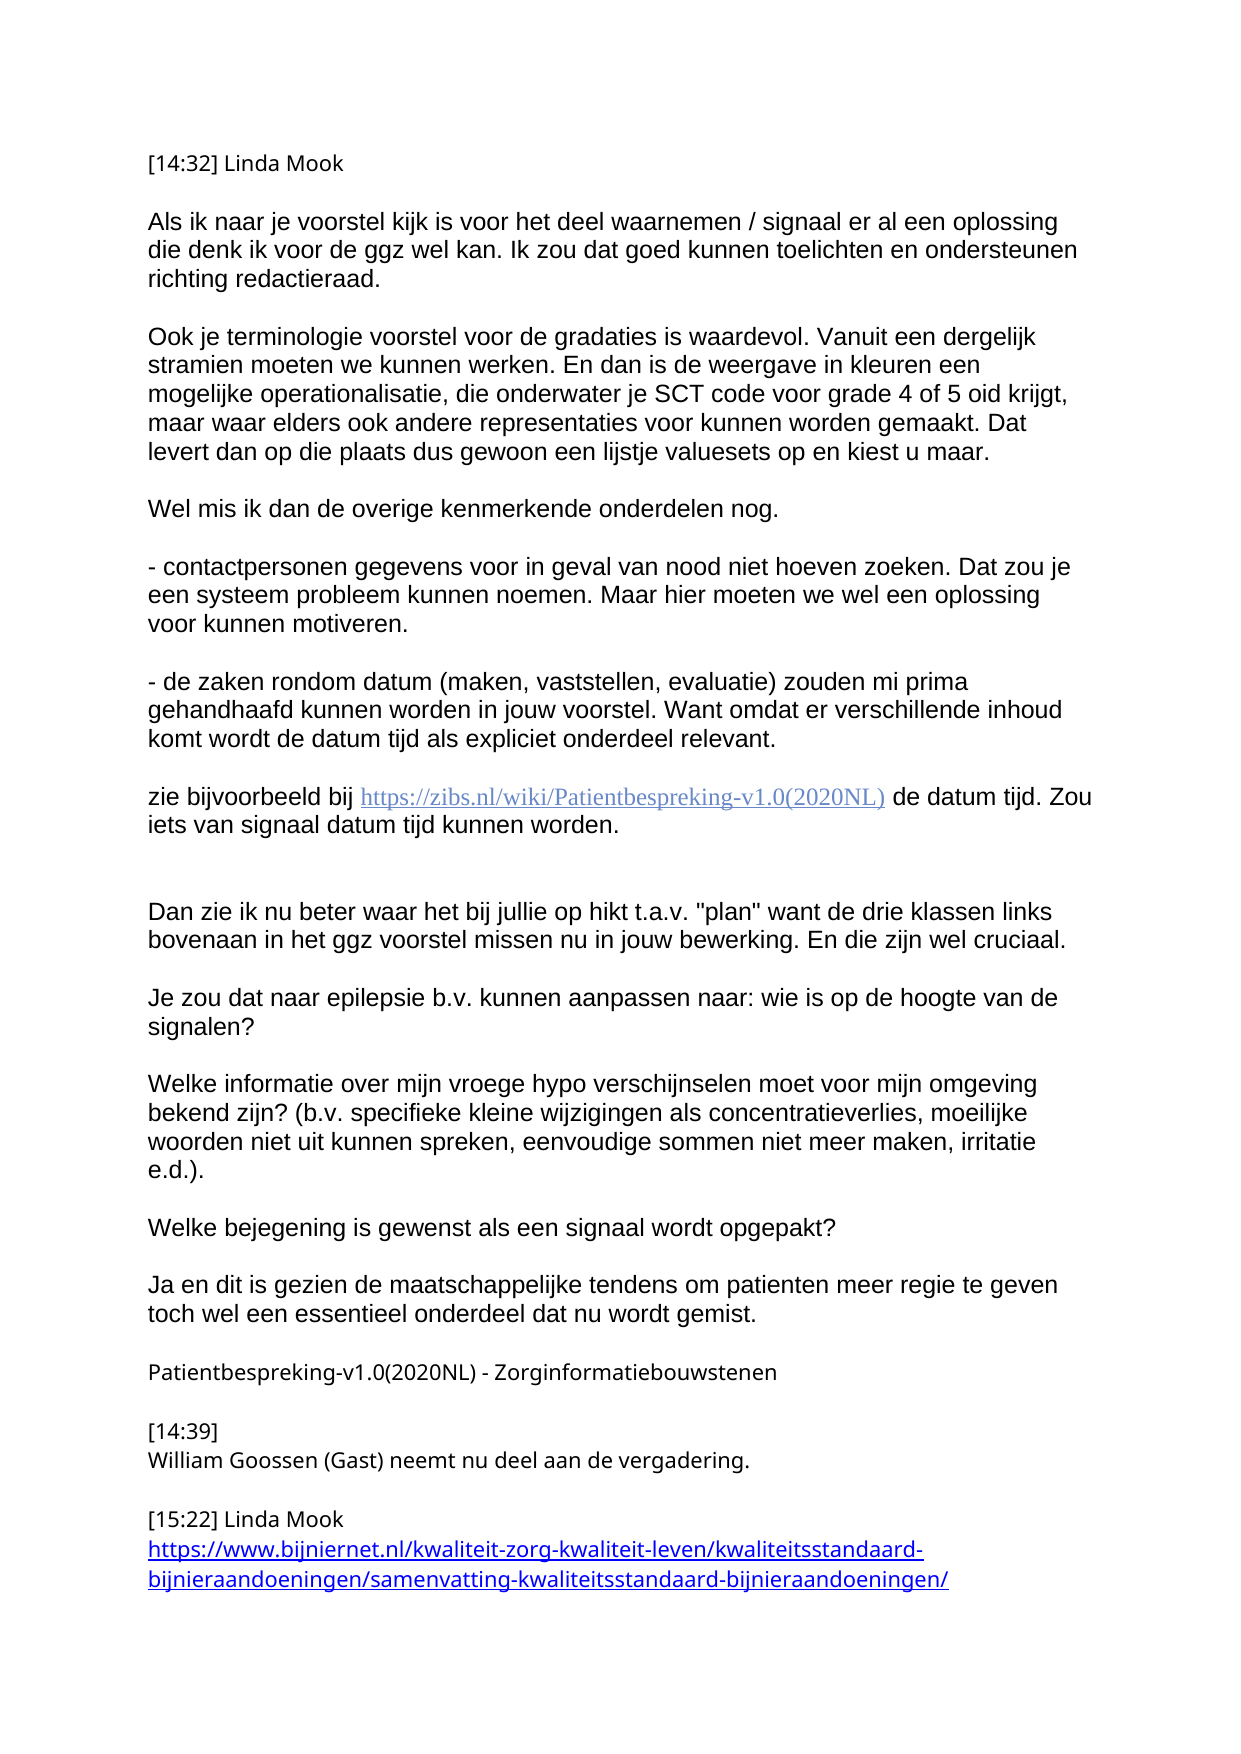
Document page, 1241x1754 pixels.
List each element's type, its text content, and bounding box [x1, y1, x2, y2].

text Als ik naar je voorstel kijk is voor het deel waarnemen / signaal er al een oplossing die denk ik voor de ggz wel kan. Ik zou dat goed kunnen toelichten en ondersteunen richting redactieraad. Ook je terminologie voorstel voor de gradaties is waardevol. Vanuit een dergelijk stramien moeten we kunnen werken. En dan is de weergave in kleuren een mogelijke operationalisatie, die onderwater je SCT code voor grade 4 of 5 oid krijgt, maar waar elders ook andere representaties voor kunnen worden gemaakt. Dat levert dan op die plaats dus gewoon een lijstje valuesets op en kiest u maar. Wel mis ik dan de overige kenmerkende onderdelen nog. - contactpersonen gegevens voor in geval van nood niet hoeven zoeken. Dat zou je een systeem probleem kunnen noemen. Maar hier moeten we wel een oplossing voor kunnen motiveren. - de zaken rondom datum (maken, vaststellen, evaluatie) zouden mi prima gehandhaafd kunnen worden in jouw voorstel. Want omdat er verschillende inhoud komt wordt de datum tijd als expliciet onderdeel relevant. zie bijvoorbeeld bij https://zibs.nl/wiki/Patientbespreking-v1.0(2020NL) de datum tijd. Zou iets van signaal datum tijd kunnen worden. Dan zie ik nu beter waar het bij jullie op hikt t.a.v. "plan" want de drie klassen links bovenaan in het ggz voorstel missen nu in jouw bewerking. En die zijn wel cruciaal. Je zou dat naar epilepsie b.v. kunnen aanpassen naar: wie is op de hoogte van de signalen? Welke informatie over mijn vroege hypo verschijnselen moet voor mijn omgeving bekend zijn? (b.v. specifieke kleine wijzigingen als concentratieverlies, moeilijke woorden niet uit kunnen spreken, eenvoudige sommen niet meer maken, irritatie e.d.). Welke bejegening is gewenst als een signaal wordt opgepakt? Ja en dit is gezien de maatschappelijke tendens om patienten meer regie te geven toch wel een essentieel onderdeel dat nu wordt gemist. [148, 207, 1093, 1328]
text [14:32] Linda Mook [148, 148, 1093, 177]
text https://www.bijniernet.nl/kwaliteit-zorg-kwaliteit-leven/kwaliteitsstandaard-bijnieraandoeningen/samenvatting-kwaliteitsstandaard-bijnieraandoeningen/ [148, 1534, 1093, 1593]
text Patientbespreking-v1.0(2020NL) - Zorginformatiebouwstenen [148, 1357, 1093, 1387]
text [14:39] [148, 1416, 1093, 1445]
text [15:22] Linda Mook [148, 1504, 1093, 1534]
text William Goossen (Gast) neemt nu deel aan de vergadering. [148, 1445, 1093, 1475]
